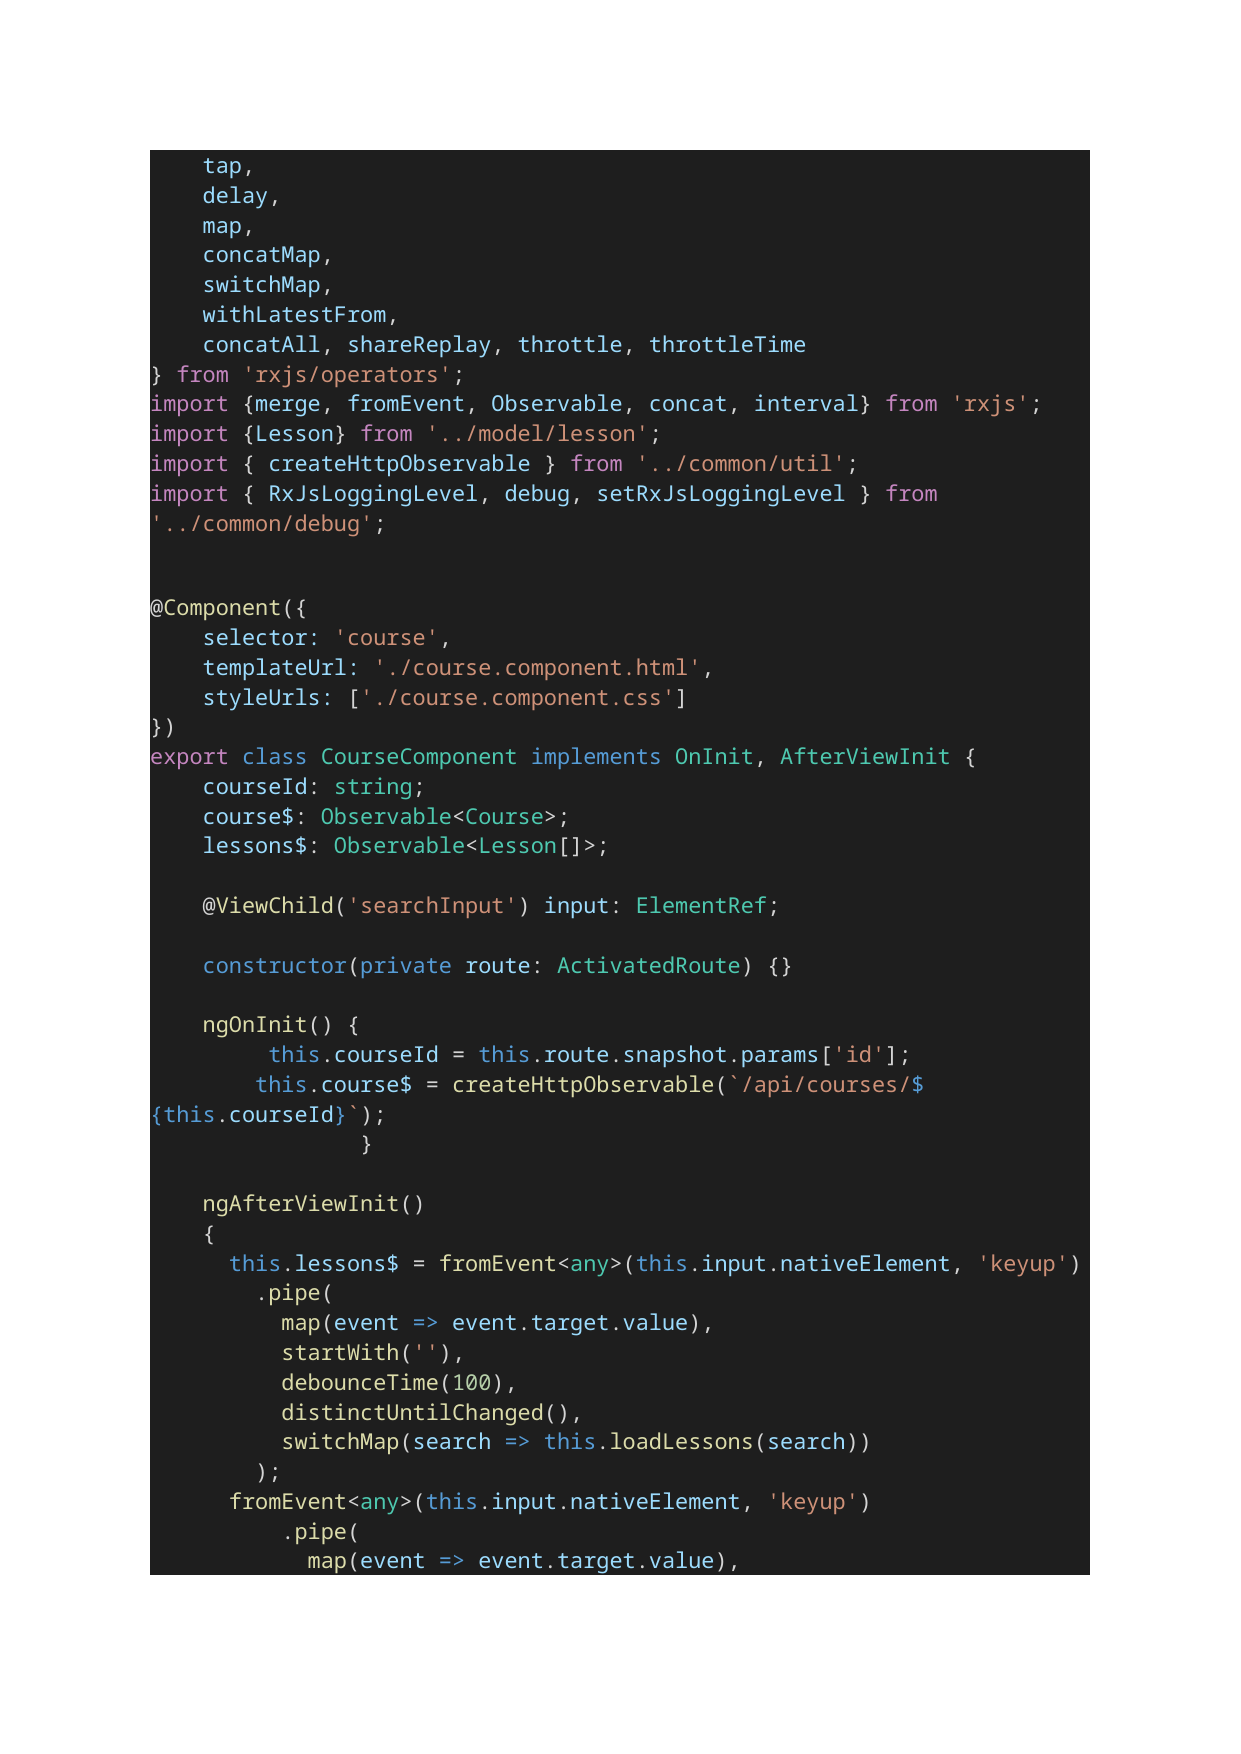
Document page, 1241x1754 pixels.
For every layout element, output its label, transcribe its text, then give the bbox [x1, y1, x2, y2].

text constructor(private route: ActivatedRoute) {} [150, 949, 1090, 979]
text lessons$: Observable<Lesson[]>; [150, 830, 1090, 860]
text @Component({ [150, 592, 1090, 622]
text fromEvent<any>(this.input.nativeElement, 'keyup') [150, 1486, 1090, 1516]
text course$: Observable<Course>; [150, 801, 1090, 830]
text import {Lesson} from '../model/lesson'; [150, 418, 1090, 448]
text } from 'rxjs/operators'; [150, 358, 1090, 388]
text delay, [150, 180, 1090, 209]
text concatAll, shareReplay, throttle, throttleTime [150, 329, 1090, 358]
text export class CourseComponent implements OnInit, AfterViewInit { [150, 741, 1090, 771]
text tap, [150, 150, 1090, 180]
text withLatestFrom, [150, 299, 1090, 329]
text { [150, 1218, 1090, 1247]
text selector: 'course', [150, 622, 1090, 652]
text debounceTime(100), [150, 1367, 1090, 1396]
text distinctUntilChanged(), [150, 1396, 1090, 1426]
text styleUrls: ['./course.component.css'] [150, 681, 1090, 711]
text ); [150, 1456, 1090, 1486]
text this.course$ = createHttpObservable(`/api/courses/${this.courseId}`); [150, 1069, 1090, 1128]
text courseId: string; [150, 771, 1090, 801]
text switchMap(search => this.loadLessons(search)) [150, 1426, 1090, 1456]
text import {merge, fromEvent, Observable, concat, interval} from 'rxjs'; [150, 388, 1090, 418]
text ngAfterViewInit() [150, 1188, 1090, 1218]
text }) [150, 711, 1090, 741]
text templateUrl: './course.component.html', [150, 652, 1090, 681]
text startWith(''), [150, 1337, 1090, 1367]
text concatMap, [150, 239, 1090, 269]
text ngOnInit() { [150, 1009, 1090, 1039]
text map(event => event.target.value), [150, 1307, 1090, 1337]
text map(event => event.target.value), [150, 1545, 1090, 1575]
text .pipe( [150, 1277, 1090, 1307]
text this.lessons$ = fromEvent<any>(this.input.nativeElement, 'keyup') [150, 1247, 1090, 1277]
text import { RxJsLoggingLevel, debug, setRxJsLoggingLevel } from '../common/debug'; [150, 478, 1090, 537]
text } [150, 1128, 1090, 1158]
text this.courseId = this.route.snapshot.params['id']; [150, 1039, 1090, 1069]
text import { createHttpObservable } from '../common/util'; [150, 448, 1090, 478]
text switchMap, [150, 269, 1090, 299]
text .pipe( [150, 1516, 1090, 1545]
text map, [150, 209, 1090, 239]
text @ViewChild('searchInput') input: ElementRef; [150, 890, 1090, 920]
